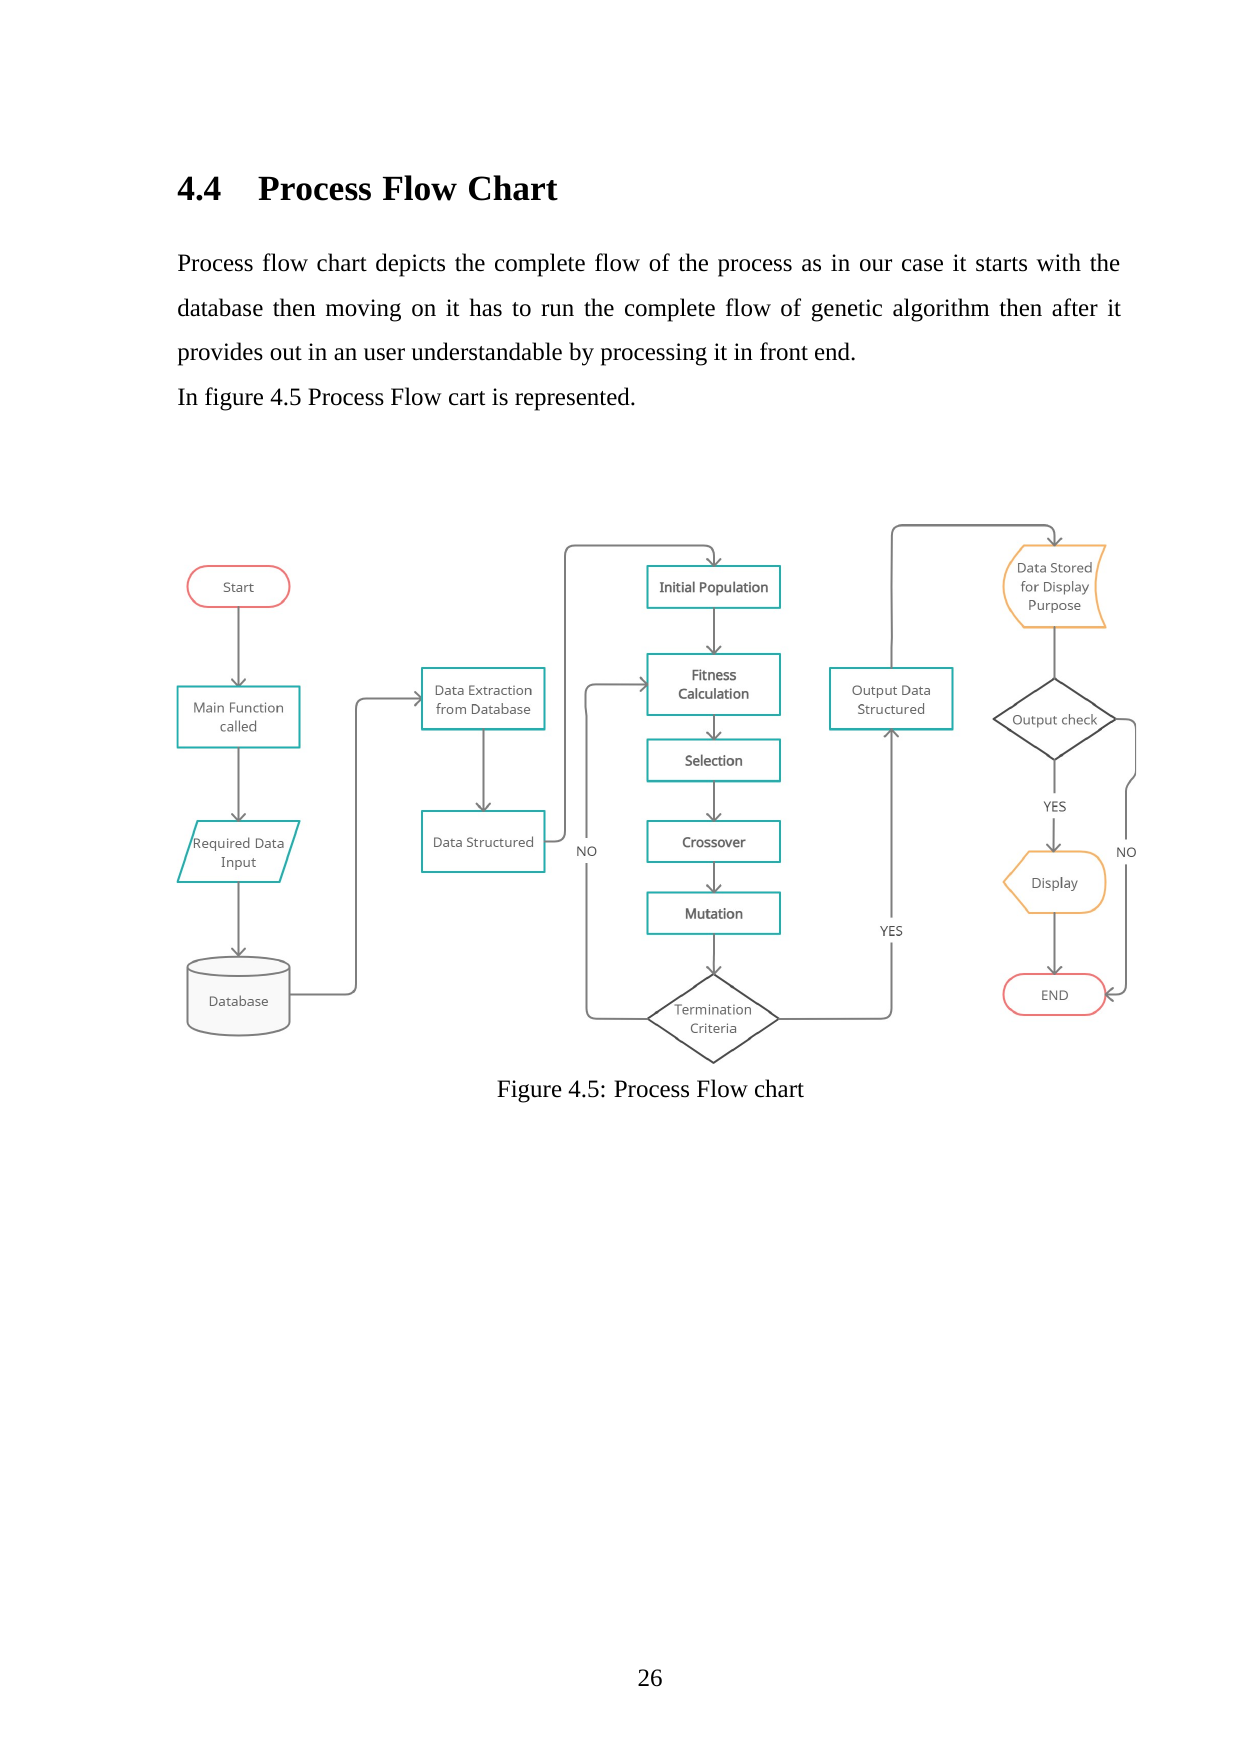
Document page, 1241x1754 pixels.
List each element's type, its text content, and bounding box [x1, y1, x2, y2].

picture [176, 524, 1137, 1064]
text Process flow chart depicts the complete flow of the process as in our case it starts with the database then moving on it has to run the complete flow of genetic algorithm then after it provides out in an user understandable by processing it in front end. [177, 248, 1122, 366]
subtitle Process Flow Chart [177, 167, 1240, 208]
text In figure 4.5 Process Flow cart is represented. [177, 382, 1240, 411]
text Figure 4.5: Process Flow chart [497, 498, 1240, 1103]
